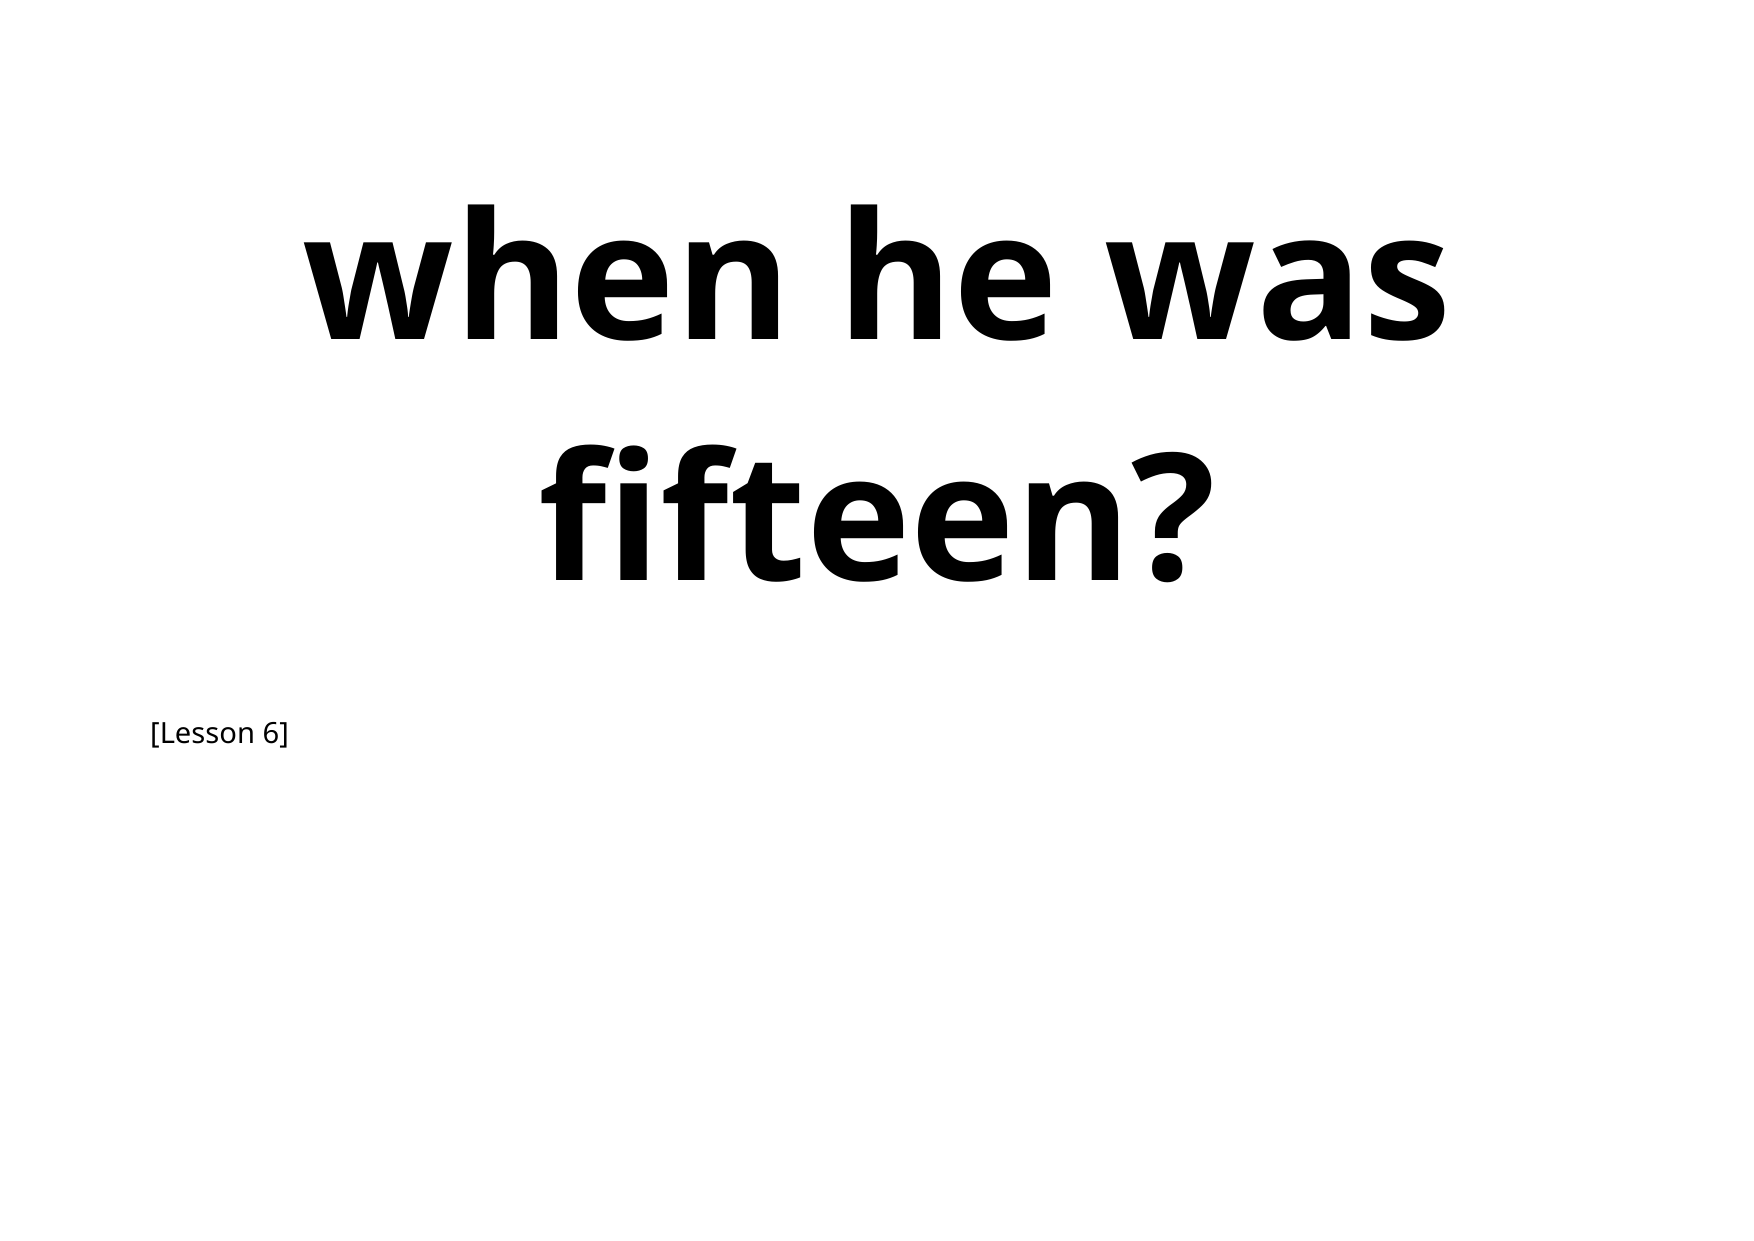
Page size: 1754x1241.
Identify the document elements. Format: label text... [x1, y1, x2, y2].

text fifteen? [150, 391, 1604, 632]
text when he was [150, 150, 1604, 391]
text [Lesson 6] [150, 712, 1604, 752]
